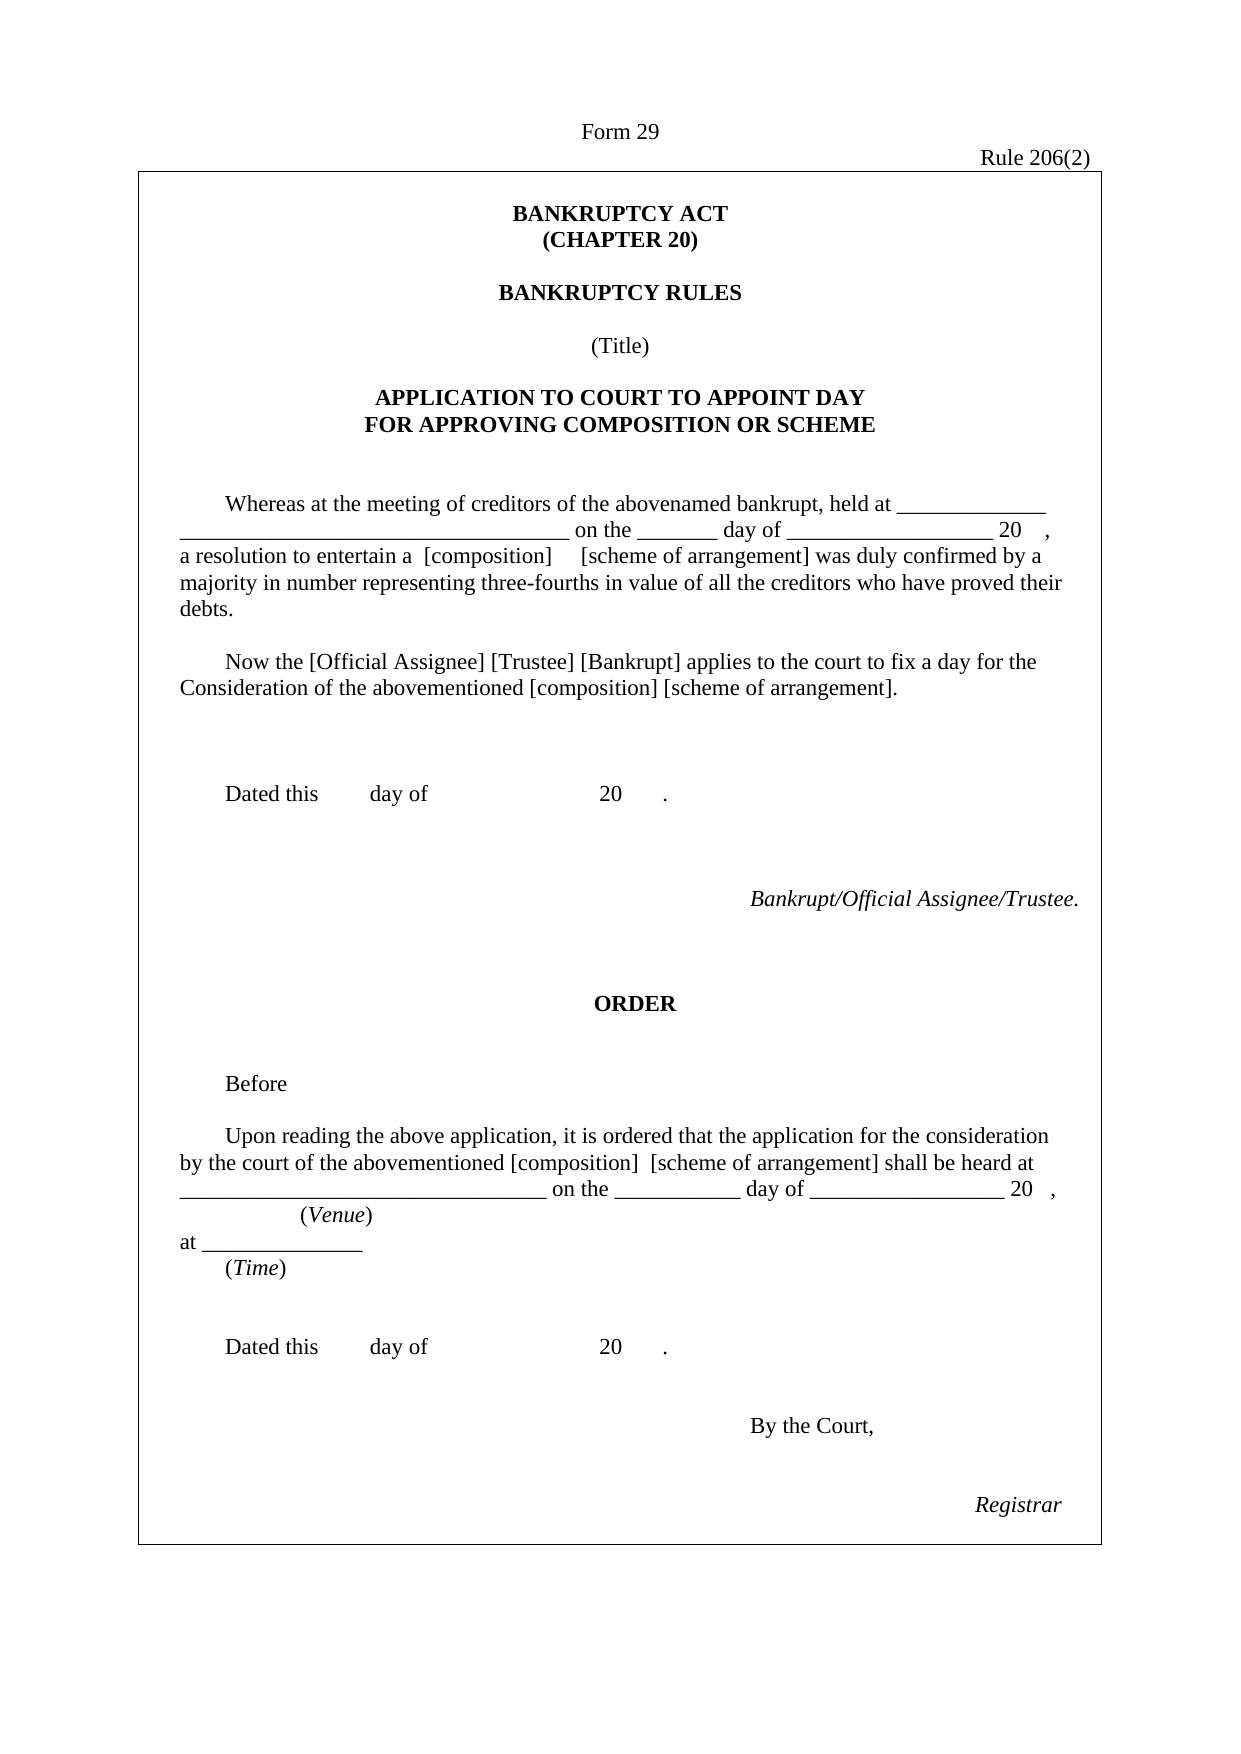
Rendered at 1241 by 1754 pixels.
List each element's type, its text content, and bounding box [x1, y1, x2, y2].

table_header Form 29 Rule 206(2) [139, 118, 1101, 171]
table_cell BANKRUPTCY ACT (CHAPTER 20) BANKRUPTCY RULES (Title) APPLICATION TO COURT TO APPOINT DAY FOR APPROVING COMPOSITION OR SCHEME Whereas at the meeting of creditors of the abovenamed bankrupt, held at _____________ __________________________________ on the _______ day of __________________ 20 , a resolution to entertain a [composition] [scheme of arrangement] was duly confirmed by a majority in number representing three-fourths in value of all the creditors who have proved their debts. Now the [Official Assignee] [Trustee] [Bankrupt] applies to the court to fix a day for the Consideration of the abovementioned [composition] [scheme of arrangement]. Dated this day of 20 . Bankrupt/Official Assignee/Trustee. ORDER Before Upon reading the above application, it is ordered that the application for the consideration by the court of the abovementioned [composition] [scheme of arrangement] shall be heard at ________________________________ on the ___________ day of _________________ 20 , (Venue) at ______________ (Time) Dated this day of 20 . By the Court, Registrar [139, 172, 1101, 1544]
